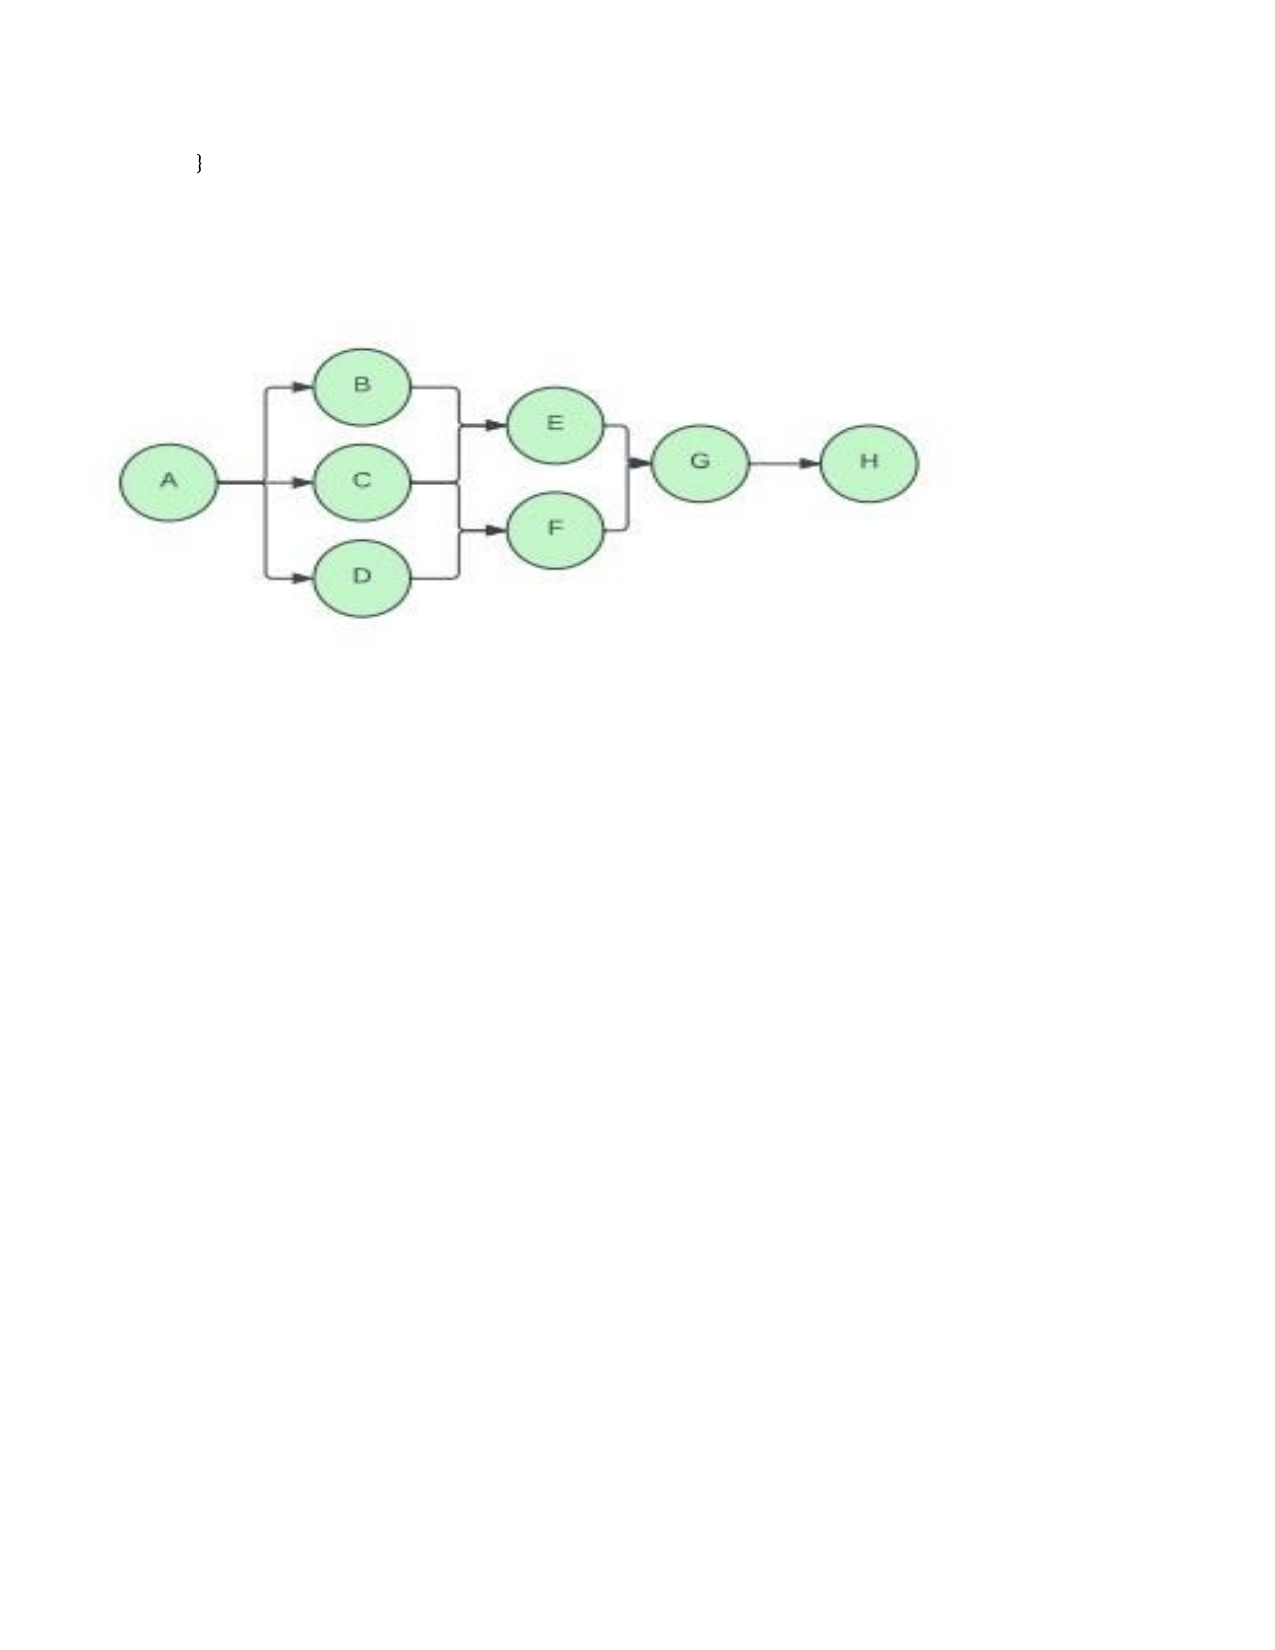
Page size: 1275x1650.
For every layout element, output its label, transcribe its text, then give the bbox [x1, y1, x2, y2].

text } [150, 150, 1125, 176]
picture [48, 292, 1013, 680]
